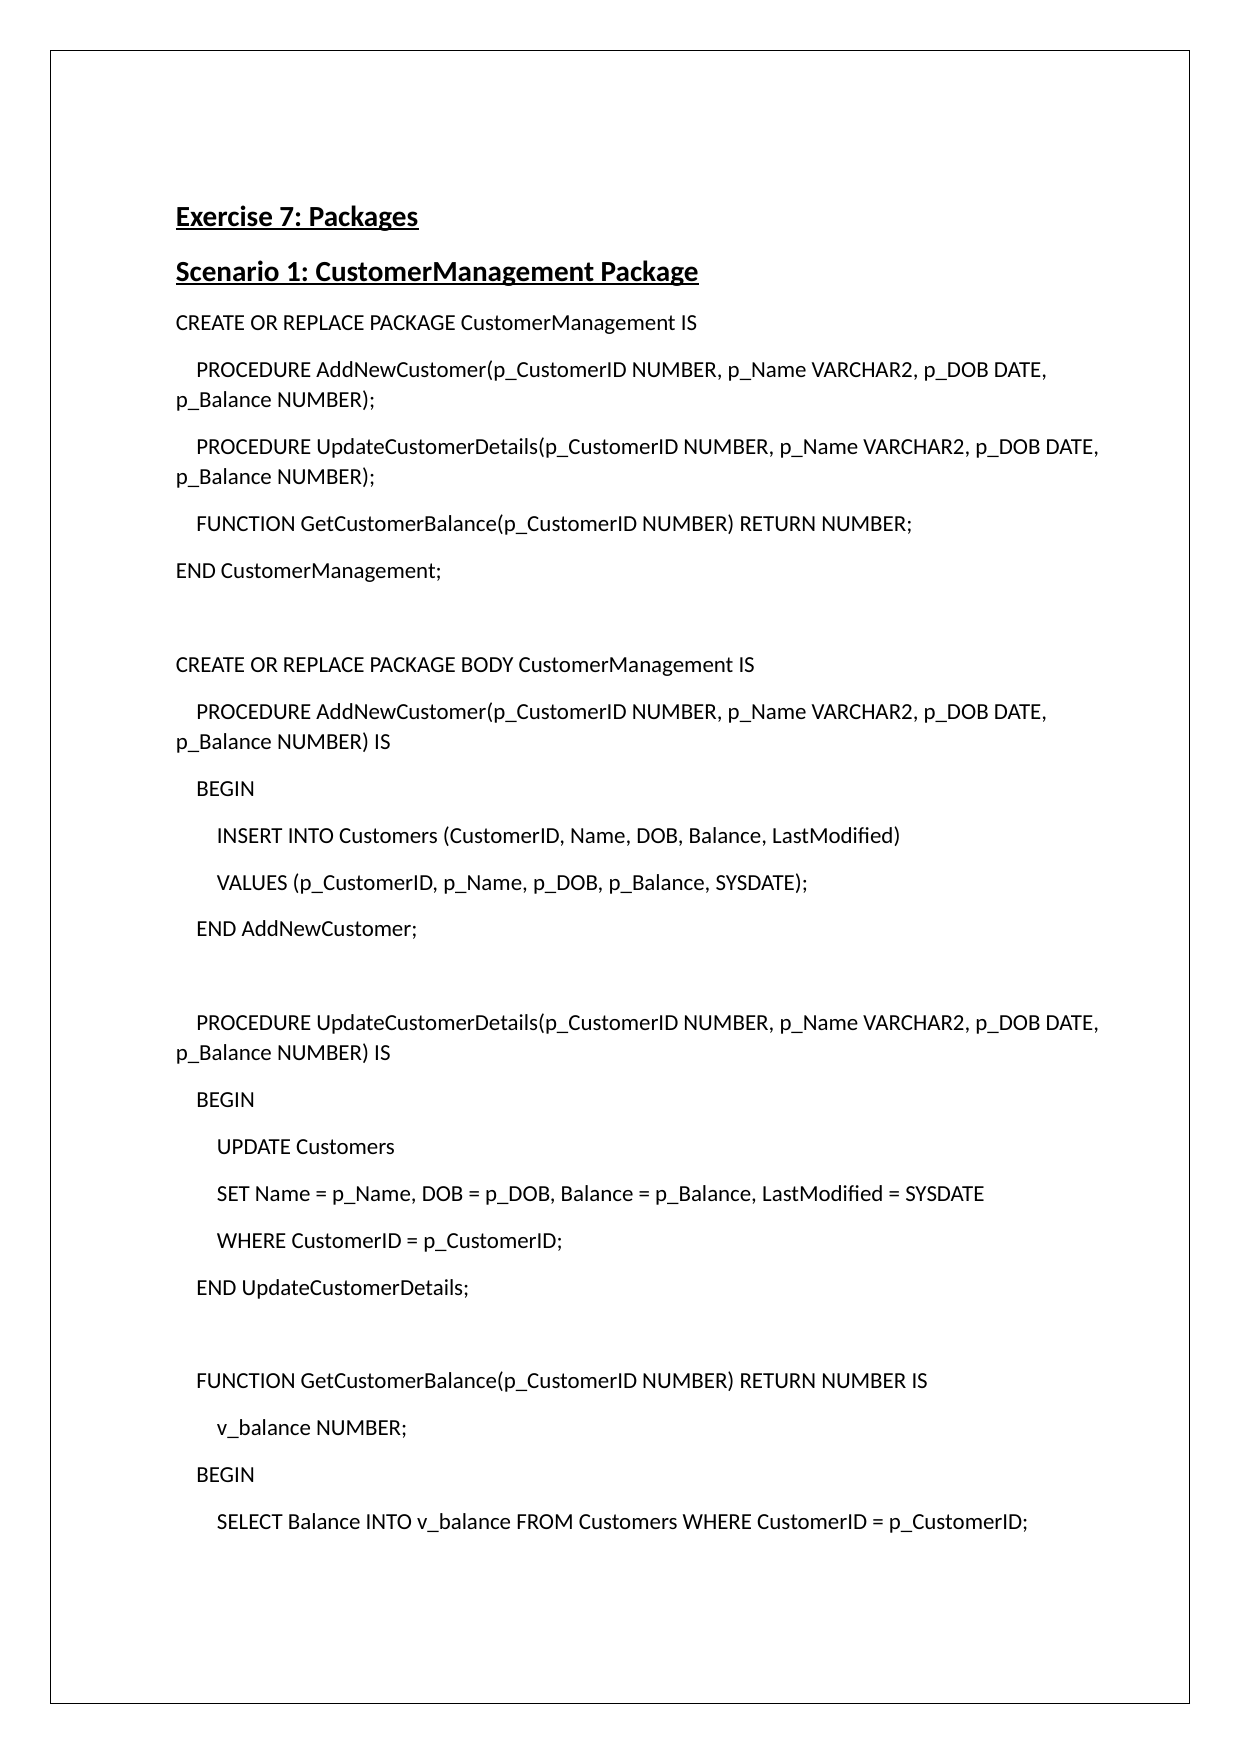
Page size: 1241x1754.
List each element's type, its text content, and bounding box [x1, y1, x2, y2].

text SET Name = p_Name, DOB = p_DOB, Balance = p_Balance, LastModified = SYSDATE [176, 1179, 1119, 1207]
text PROCEDURE UpdateCustomerDetails(p_CustomerID NUMBER, p_Name VARCHAR2, p_DOB DATE, p_Balance NUMBER); [176, 432, 1119, 490]
text PROCEDURE UpdateCustomerDetails(p_CustomerID NUMBER, p_Name VARCHAR2, p_DOB DATE, p_Balance NUMBER) IS [176, 1008, 1119, 1066]
text v_balance NUMBER; [176, 1413, 1119, 1441]
text CREATE OR REPLACE PACKAGE BODY CustomerManagement IS [176, 650, 1119, 678]
text WHERE CustomerID = p_CustomerID; [176, 1226, 1119, 1254]
text SELECT Balance INTO v_balance FROM Customers WHERE CustomerID = p_CustomerID; [176, 1507, 1119, 1535]
text END AddNewCustomer; [176, 914, 1119, 942]
text FUNCTION GetCustomerBalance(p_CustomerID NUMBER) RETURN NUMBER; [176, 509, 1119, 537]
text UPDATE Customers [176, 1132, 1119, 1160]
text BEGIN [176, 774, 1119, 802]
text END UpdateCustomerDetails; [176, 1273, 1119, 1301]
text CREATE OR REPLACE PACKAGE CustomerManagement IS [176, 308, 1119, 336]
text PROCEDURE AddNewCustomer(p_CustomerID NUMBER, p_Name VARCHAR2, p_DOB DATE, p_Balance NUMBER); [176, 355, 1119, 413]
text Scenario 1: CustomerManagement Package [176, 253, 1119, 289]
text FUNCTION GetCustomerBalance(p_CustomerID NUMBER) RETURN NUMBER IS [176, 1367, 1119, 1394]
text END CustomerManagement; [176, 556, 1119, 584]
text Exercise 7: Packages [176, 198, 1119, 234]
text INSERT INTO Customers (CustomerID, Name, DOB, Balance, LastModified) [176, 821, 1119, 849]
text VALUES (p_CustomerID, p_Name, p_DOB, p_Balance, SYSDATE); [176, 868, 1119, 896]
text PROCEDURE AddNewCustomer(p_CustomerID NUMBER, p_Name VARCHAR2, p_DOB DATE, p_Balance NUMBER) IS [176, 697, 1119, 755]
text BEGIN [176, 1085, 1119, 1113]
text BEGIN [176, 1460, 1119, 1488]
